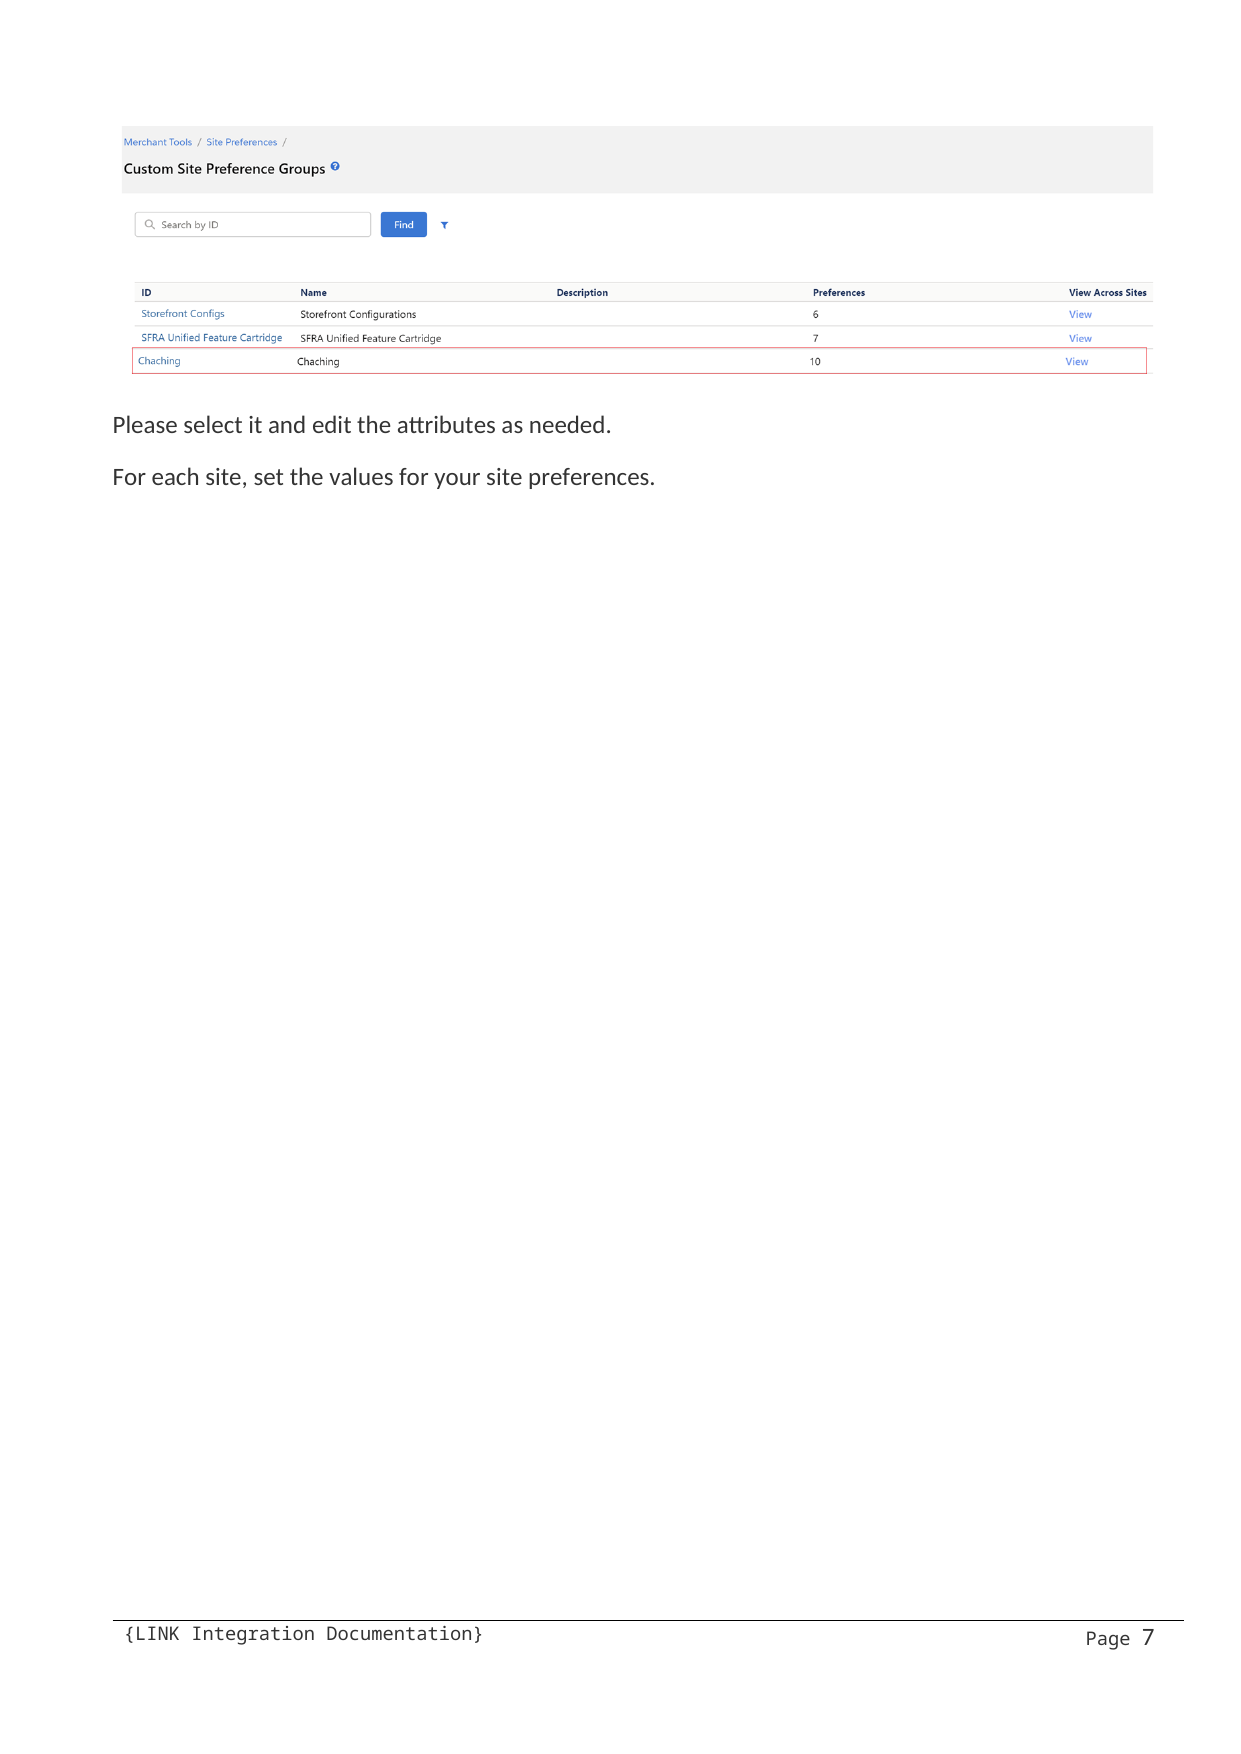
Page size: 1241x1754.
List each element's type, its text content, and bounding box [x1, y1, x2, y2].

picture [121, 126, 1154, 379]
text For each site, set the values for your site preferences. [112, 461, 1144, 491]
text Please select it and edit the attributes as needed. [112, 409, 1144, 440]
